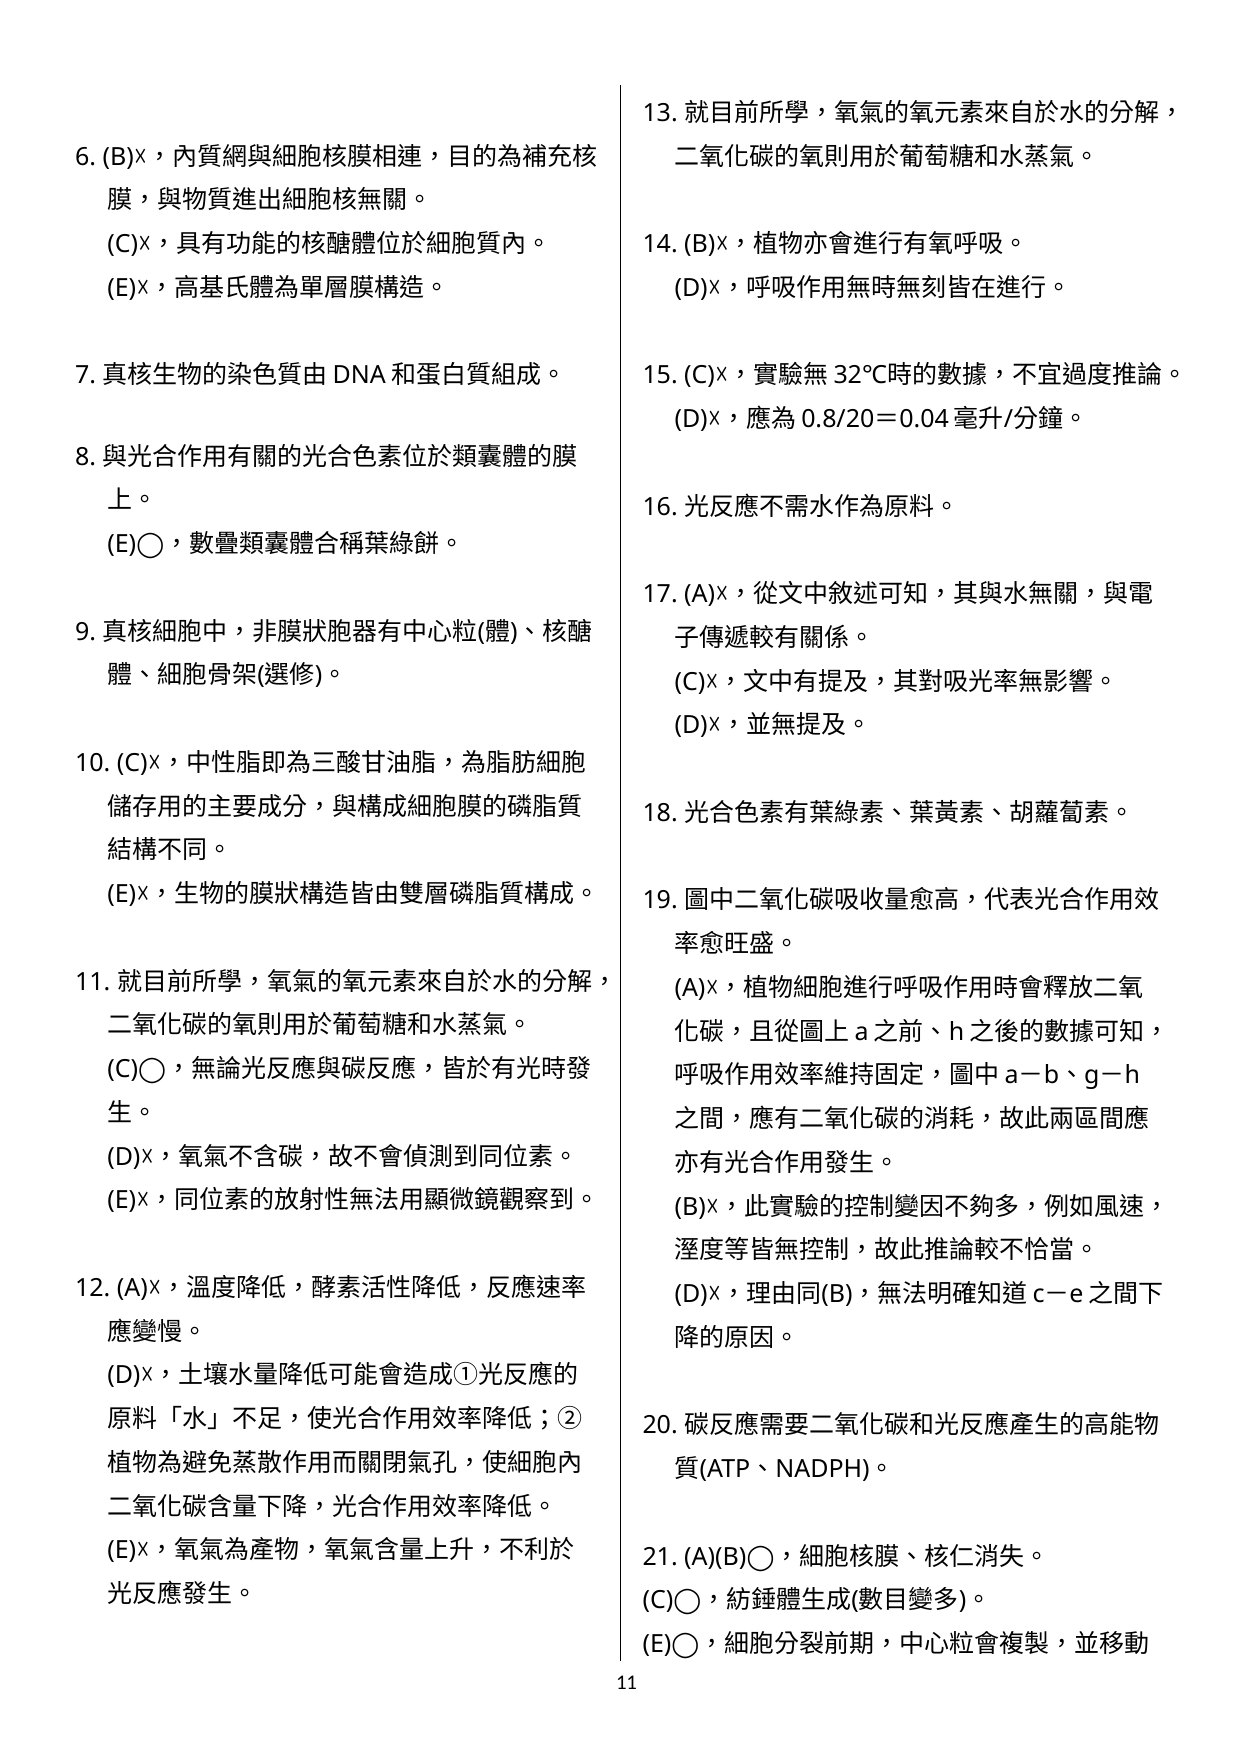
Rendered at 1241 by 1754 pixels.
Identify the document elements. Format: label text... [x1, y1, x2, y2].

text 11. 就目前所學，氧氣的氧元素來自於水的分解，二氧化碳的氧則用於葡萄糖和水蒸氣。 (C)◯，無論光反應與碳反應，皆於有光時發生。 (D)☓，氧氣不含碳，故不會偵測到同位素。 (E)☓，同位素的放射性無法用顯微鏡觀察到。 [75, 953, 598, 1216]
text 19. 圖中二氧化碳吸收量愈高，代表光合作用效率愈旺盛。 (A)☓，植物細胞進行呼吸作用時會釋放二氧化碳，且從圖上a之前、h之後的數據可知，呼吸作用效率維持固定，圖中a－b、g－h之間，應有二氧化碳的消耗，故此兩區間應亦有光合作用發生。 (B)☓，此實驗的控制變因不夠多，例如風速，溼度等皆無控制，故此推論較不恰當。 (D)☓，理由同(B)，無法明確知道c－e之間下降的原因。 [642, 872, 1165, 1353]
text 18. 光合色素有葉綠素、葉黃素、胡蘿蔔素。 [642, 785, 1165, 828]
text 15. (C)☓，實驗無32℃時的數據，不宜過度推論。 (D)☓，應為0.8/20＝0.04毫升/分鐘。 [642, 347, 1165, 435]
text 8. 與光合作用有關的光合色素位於類囊體的膜上。 (E)◯，數疊類囊體合稱葉綠餅。 [75, 428, 598, 560]
text 9. 真核細胞中，非膜狀胞器有中心粒(體)、核醣體、細胞骨架(選修)。 [75, 603, 598, 691]
text 14. (B)☓，植物亦會進行有氧呼吸。 (D)☓，呼吸作用無時無刻皆在進行。 [642, 216, 1165, 303]
text 13. 就目前所學，氧氣的氧元素來自於水的分解，二氧化碳的氧則用於葡萄糖和水蒸氣。 [642, 85, 1165, 172]
text 17. (A)☓，從文中敘述可知，其與水無關，與電子傳遞較有關係。 (C)☓，文中有提及，其對吸光率無影響。 (D)☓，並無提及。 [642, 566, 1165, 741]
text 7. 真核生物的染色質由DNA和蛋白質組成。 [75, 347, 598, 391]
text 10. (C)☓，中性脂即為三酸甘油脂，為脂肪細胞儲存用的主要成分，與構成細胞膜的磷脂質結構不同。 (E)☓，生物的膜狀構造皆由雙層磷脂質構成。 [75, 735, 598, 910]
text 21. (A)(B)◯，細胞核膜、核仁消失。 (C)◯，紡錘體生成(數目變多)。 (E)◯，細胞分裂前期，中心粒會複製，並移動至細胞兩端。 [642, 1528, 1165, 1660]
text 6. (B)☓，內質網與細胞核膜相連，目的為補充核膜，與物質進出細胞核無關。 (C)☓，具有功能的核醣體位於細胞質內。 (E)☓，高基氏體為單層膜構造。 [75, 128, 598, 347]
text 16. 光反應不需水作為原料。 [642, 478, 1165, 522]
text 20. 碳反應需要二氧化碳和光反應產生的高能物質(ATP、NADPH)。 [642, 1397, 1165, 1485]
text 12. (A)☓，溫度降低，酵素活性降低，反應速率應變慢。 (D)☓，土壤水量降低可能會造成①光反應的原料「水」不足，使光合作用效率降低；②植物為避免蒸散作用而關閉氣孔，使細胞內二氧化碳含量下降，光合作用效率降低。 (E)☓，氧氣為產物，氧氣含量上升，不利於光反應發生。 [75, 1260, 598, 1610]
